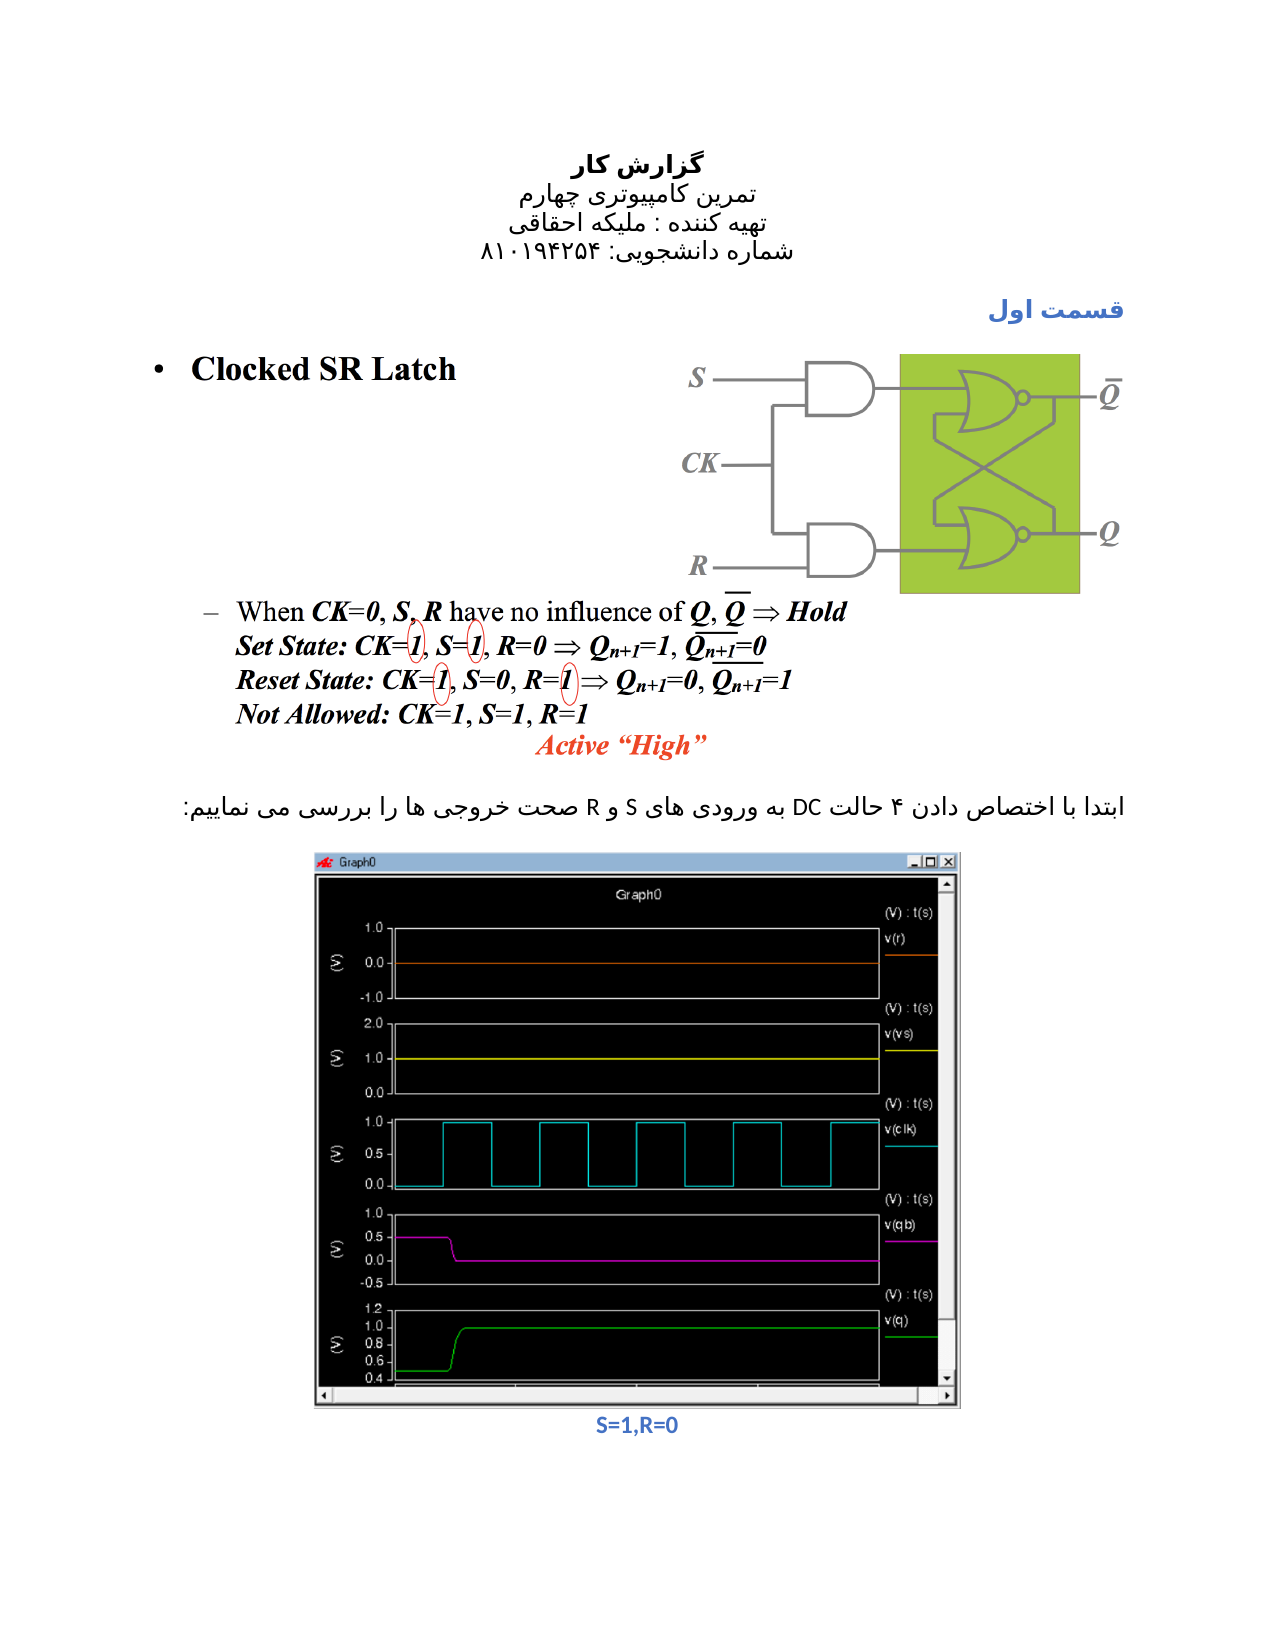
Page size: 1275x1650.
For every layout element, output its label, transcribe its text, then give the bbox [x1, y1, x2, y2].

picture [150, 354, 1125, 761]
text قسمت اول [150, 296, 1125, 324]
text شماره دانشجویی: ۸۱۰۱۹۴۲۵۴ [150, 236, 1125, 265]
text تهیه کننده : ملیکه احقاقی [150, 207, 1125, 236]
text تمرین کامپیوتری چهارم [150, 179, 1125, 207]
picture [313, 852, 961, 1409]
text گزارش کار [150, 150, 1125, 179]
text S=1,R=0 [150, 1409, 1125, 1439]
text ابتدا با اختصاص دادن ۴ حالت DC به ورودی های S و R صحت خروجی ها را بررسی می نماییم: [150, 791, 1125, 822]
